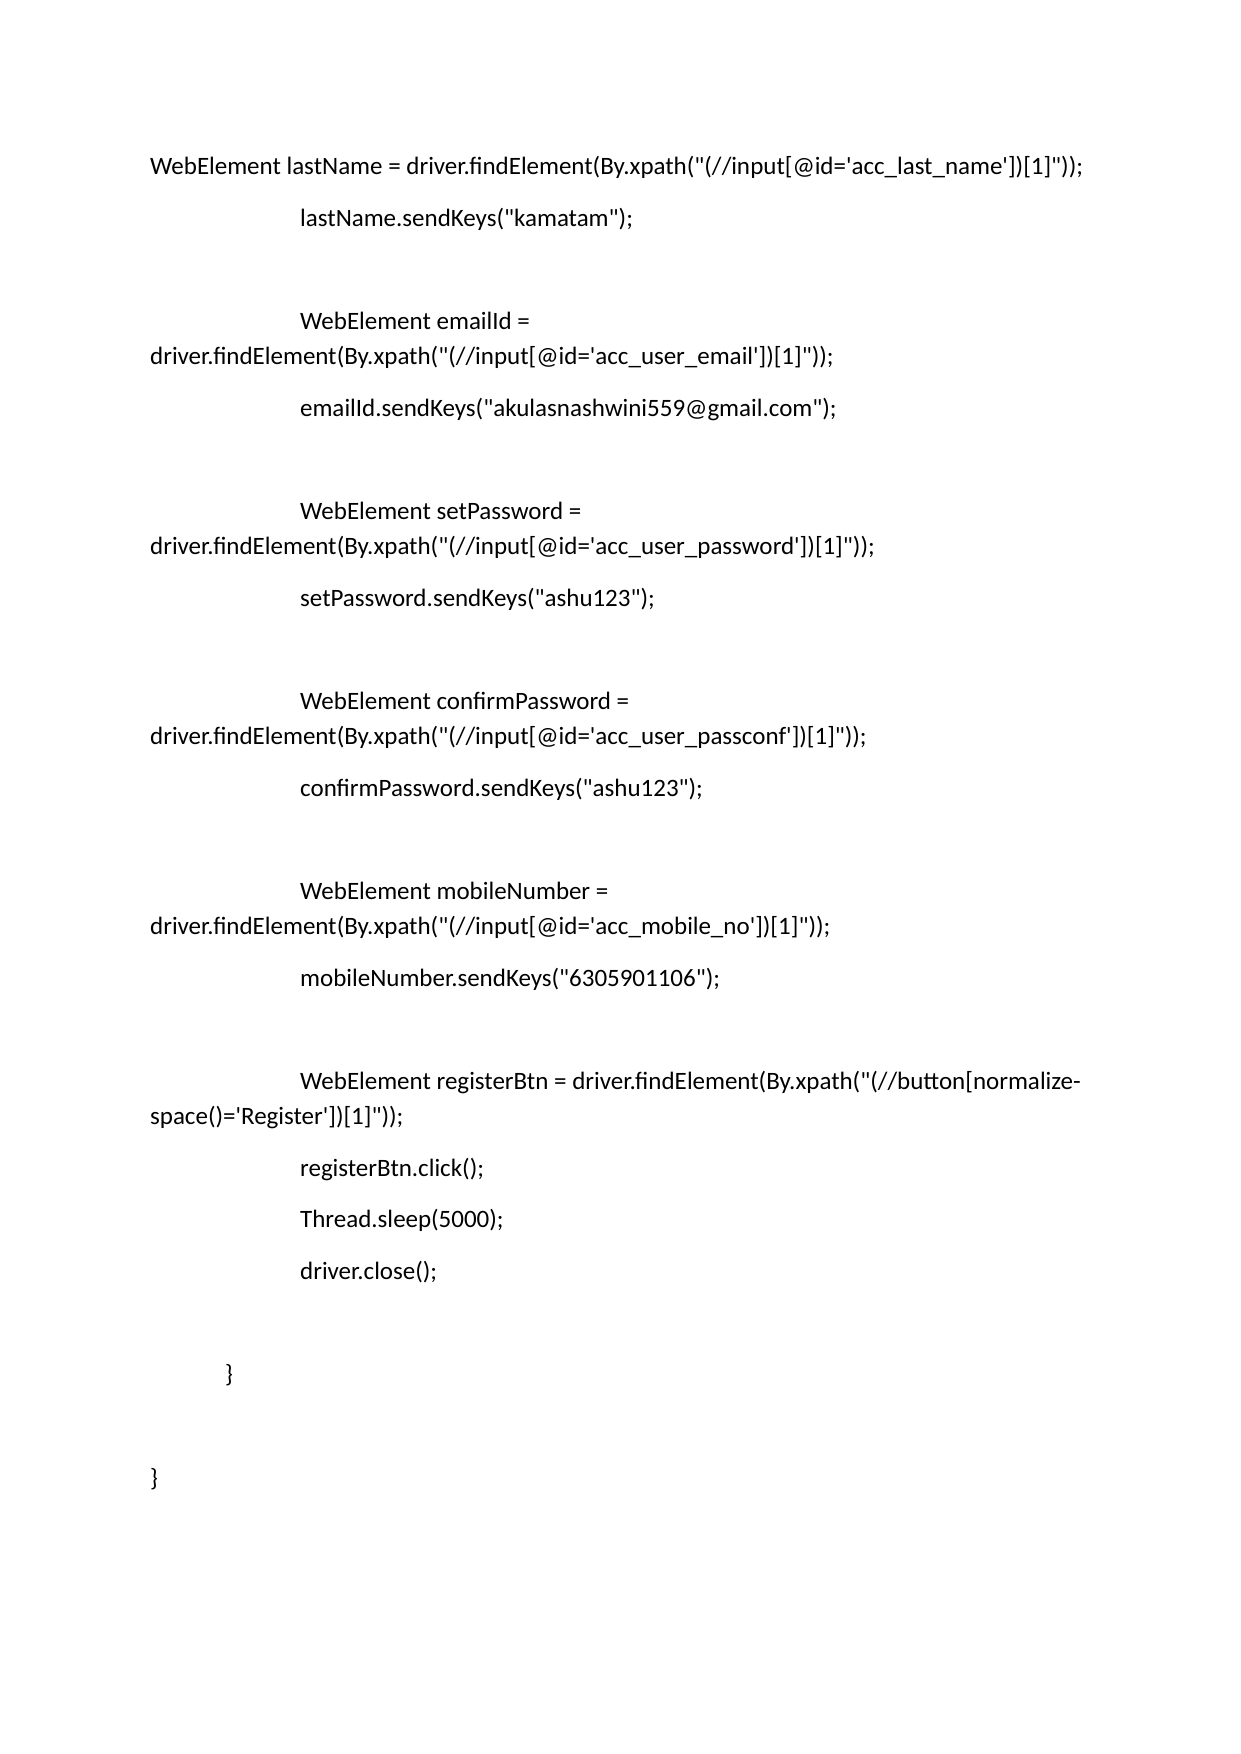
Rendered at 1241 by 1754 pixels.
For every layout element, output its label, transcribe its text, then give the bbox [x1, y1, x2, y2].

text registerBtn.click(); [150, 1152, 1090, 1182]
text emailId.sendKeys("akulasnashwini559@gmail.com"); [150, 392, 1090, 422]
text WebElement registerBtn = driver.findElement(By.xpath("(//button[normalize-space()='Register'])[1]")); [150, 1065, 1090, 1131]
text WebElement setPassword = driver.findElement(By.xpath("(//input[@id='acc_user_password'])[1]")); [150, 495, 1090, 561]
text driver.close(); [150, 1255, 1090, 1286]
text WebElement lastName = driver.findElement(By.xpath("(//input[@id='acc_last_name'])[1]")); [150, 150, 1090, 181]
text WebElement confirmPassword = driver.findElement(By.xpath("(//input[@id='acc_user_passconf'])[1]")); [150, 685, 1090, 751]
text } [150, 1358, 1090, 1389]
text } [150, 1462, 1090, 1492]
text WebElement emailId = driver.findElement(By.xpath("(//input[@id='acc_user_email'])[1]")); [150, 305, 1090, 371]
text Thread.sleep(5000); [150, 1203, 1090, 1234]
text mobileNumber.sendKeys("6305901106"); [150, 962, 1090, 992]
text lastName.sendKeys("kamatam"); [150, 202, 1090, 232]
text WebElement mobileNumber = driver.findElement(By.xpath("(//input[@id='acc_mobile_no'])[1]")); [150, 875, 1090, 941]
text confirmPassword.sendKeys("ashu123"); [150, 772, 1090, 802]
text setPassword.sendKeys("ashu123"); [150, 582, 1090, 612]
